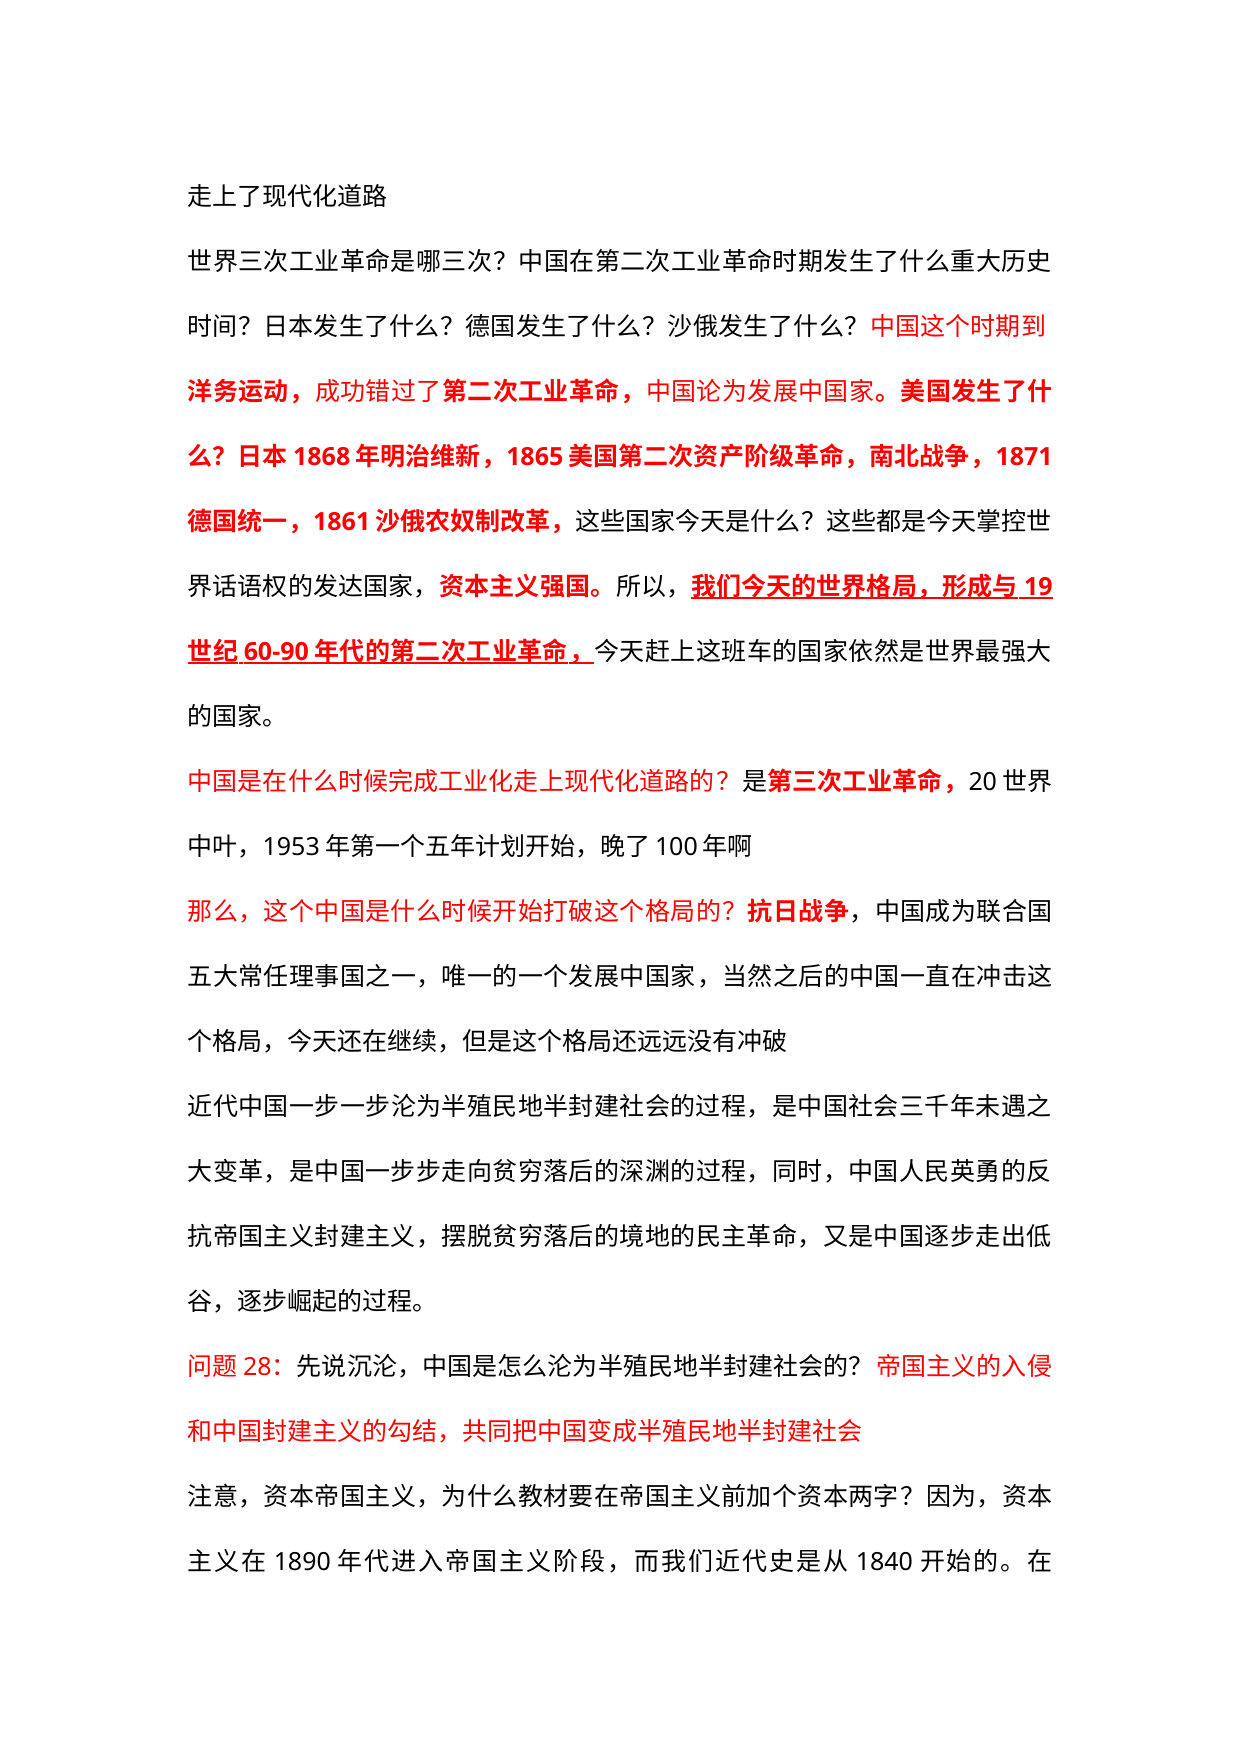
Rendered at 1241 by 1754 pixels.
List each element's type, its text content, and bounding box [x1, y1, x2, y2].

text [187, 1462, 1053, 1592]
text 那么，这个中国是什么时候开始打破这个格局的？抗日战争，中国成为联合国五大常任理事国之一，唯一的一个发展中国家，当然之后的中国一直在冲击这个格局，今天还在继续，但是这个格局还远远没有冲破 [187, 877, 1053, 1072]
text 世界三次工业革命是哪三次？中国在第二次工业革命时期发生了什么重大历史时间？日本发生了什么？德国发生了什么？沙俄发生了什么？中国这个时期到 洋务运动，成功错过了第二次工业革命，中国论为发展中国家。美国发生了什么？日本1868年明治维新，1865美国第二次资产阶级革命，南北战争，1871德国统一，1861沙俄农奴制改革，这些国家今天是什么？这些都是今天掌控世界话语权的发达国家，资本主义强国。所以，我们今天的世界格局，形成与19世纪60-90年代的第二次工业革命，今天赶上这班车的国家依然是世界最强大的国家。 [187, 227, 1053, 747]
text 中国是在什么时候完成工业化走上现代化道路的？是第三次工业革命，20世界中叶，1953年第一个五年计划开始，晚了100年啊 [187, 747, 1053, 877]
text 近代中国一步一步沦为半殖民地半封建社会的过程，是中国社会三千年未遇之大变革，是中国一步步走向贫穷落后的深渊的过程，同时，中国人民英勇的反抗帝国主义封建主义，摆脱贫穷落后的境地的民主革命，又是中国逐步走出低谷，逐步崛起的过程。 [187, 1072, 1053, 1332]
text 问题28：先说沉沦，中国是怎么沦为半殖民地半封建社会的？帝国主义的入侵和中国封建主义的勾结，共同把中国变成半殖民地半封建社会 [187, 1332, 1053, 1462]
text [187, 162, 1053, 227]
